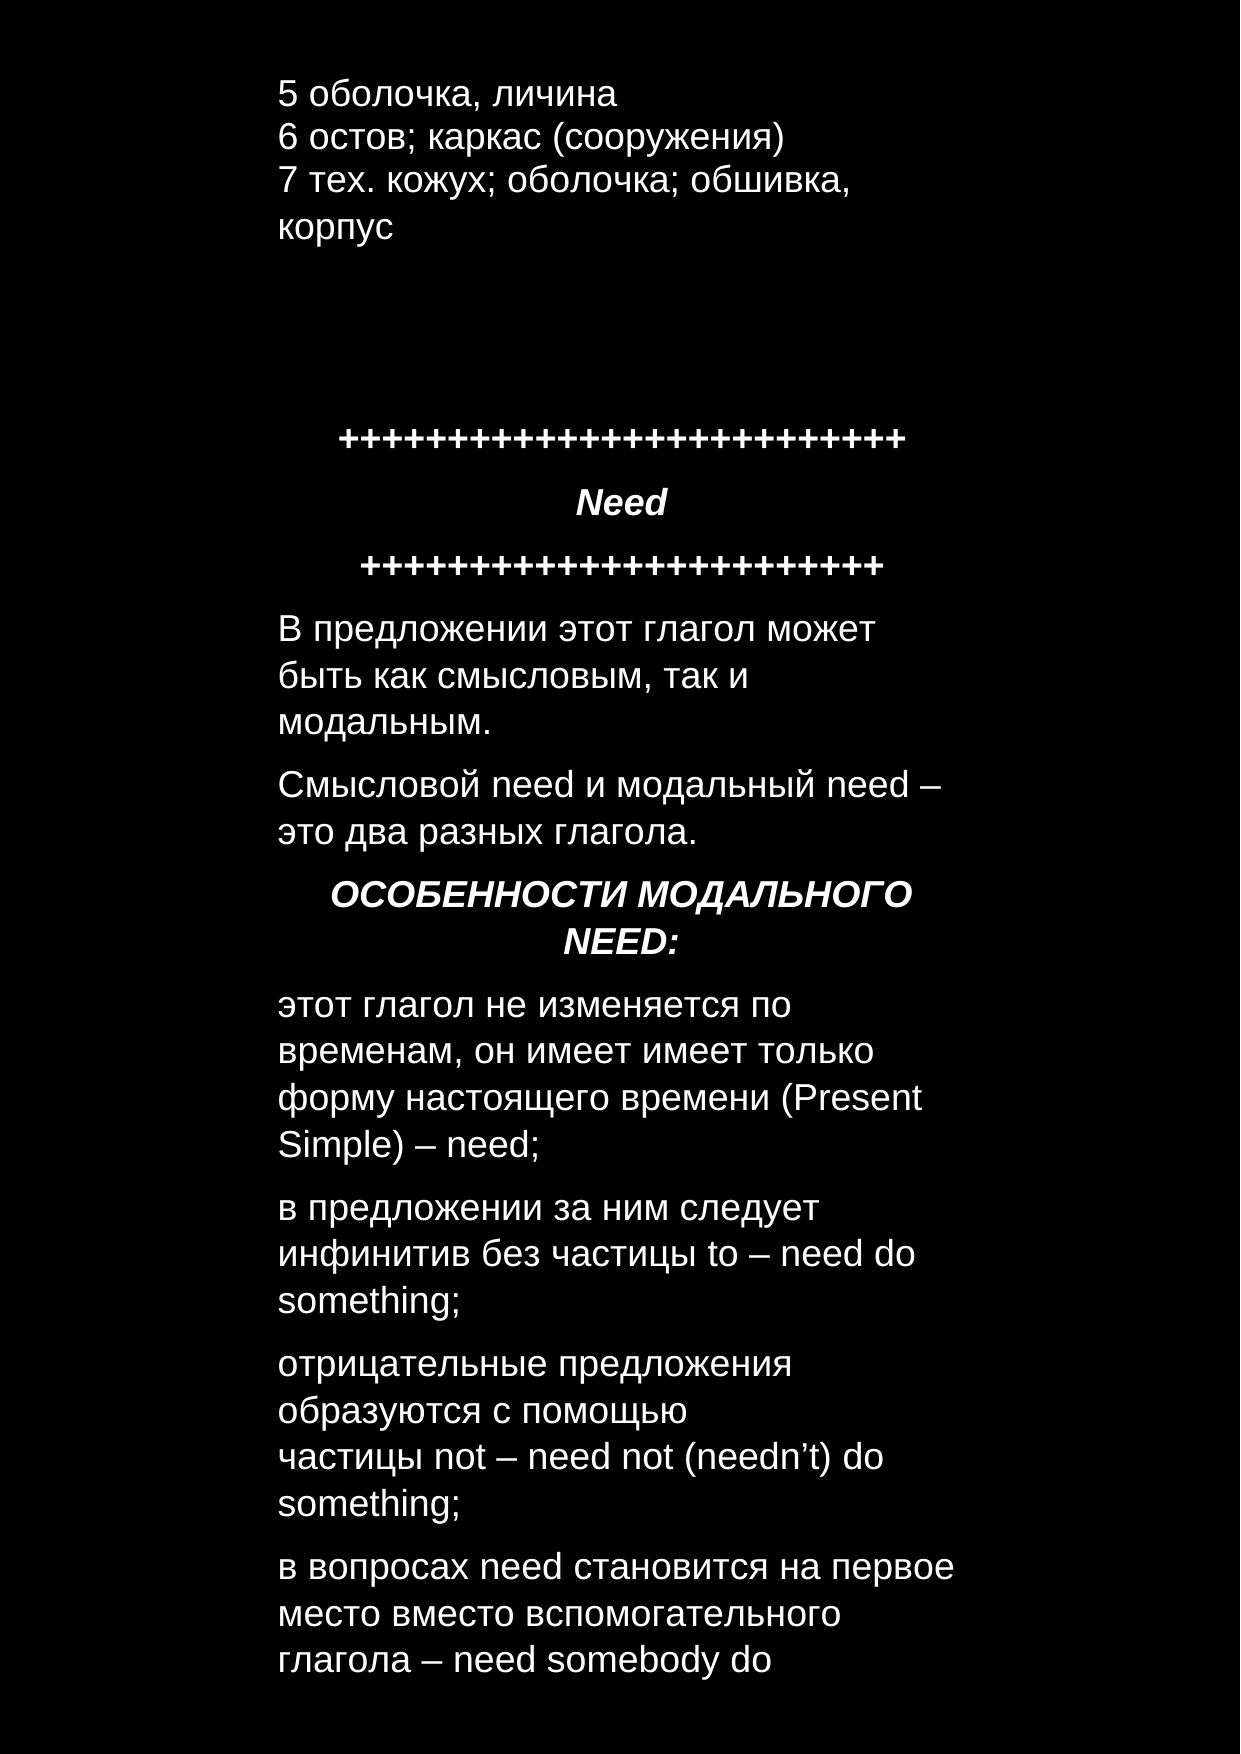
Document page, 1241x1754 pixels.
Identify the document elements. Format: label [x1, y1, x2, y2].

table_header [270, 62, 976, 1689]
